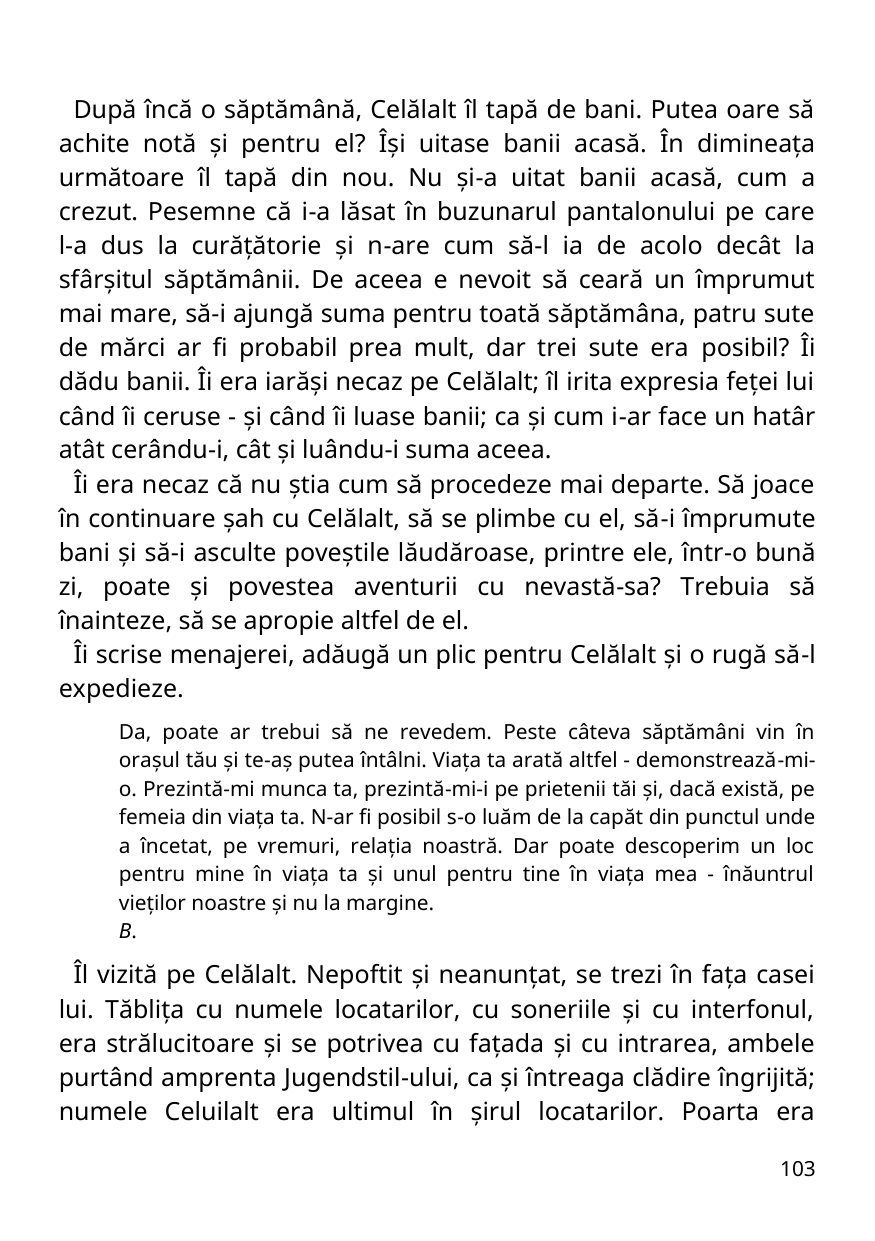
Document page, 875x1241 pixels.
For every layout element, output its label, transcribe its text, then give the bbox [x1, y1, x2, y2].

text Îi era necaz că nu ştia cum să procedeze mai departe. Să joace în continuare şah cu Celălalt, să se plimbe cu el, să-i împrumute bani şi să-i asculte poveştile lăudăroase, printre ele, într-o bună zi, poate şi povestea aventurii cu nevastă-sa? Trebuia să înainteze, să se apropie altfel de el. [58, 466, 816, 637]
text B. [119, 916, 816, 945]
text Îi scrise menajerei, adăugă un plic pentru Celălalt şi o rugă să-l expedieze. [58, 637, 816, 705]
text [58, 957, 816, 1127]
text Da, poate ar trebui să ne revedem. Peste câteva săptămâni vin în oraşul tău şi te-aş putea întâlni. Viaţa ta arată altfel - demonstrează-mi-o. Prezintă-mi munca ta, prezintă-mi-i pe prietenii tăi şi, dacă există, pe femeia din viaţa ta. N-ar fi posibil s-o luăm de la capăt din punctul unde a încetat, pe vremuri, relaţia noastră. Dar poate descoperim un loc pentru mine în viaţa ta şi unul pentru tine în viaţa mea - înăuntrul vieţilor noastre şi nu la margine. [119, 717, 816, 916]
text După încă o săptămână, Celălalt îl tapă de bani. Putea oare să achite notă şi pentru el? Îşi uitase banii acasă. În dimineaţa următoare îl tapă din nou. Nu şi-a uitat banii acasă, cum a crezut. Pesemne că i-a lăsat în buzunarul pantalonului pe care l-a dus la curăţătorie şi n-are cum să-l ia de acolo decât la sfârşitul săptămânii. De aceea e nevoit să ceară un împrumut mai mare, să-i ajungă suma pentru toată săptămâna, patru sute de mărci ar fi probabil prea mult, dar trei sute era posibil? Îi dădu banii. Îi era iarăşi necaz pe Celălalt; îl irita expresia feţei lui când îi ceruse - şi când îi luase banii; ca şi cum i-ar face un hatâr atât cerându-i, cât şi luându-i suma aceea. [58, 92, 816, 466]
